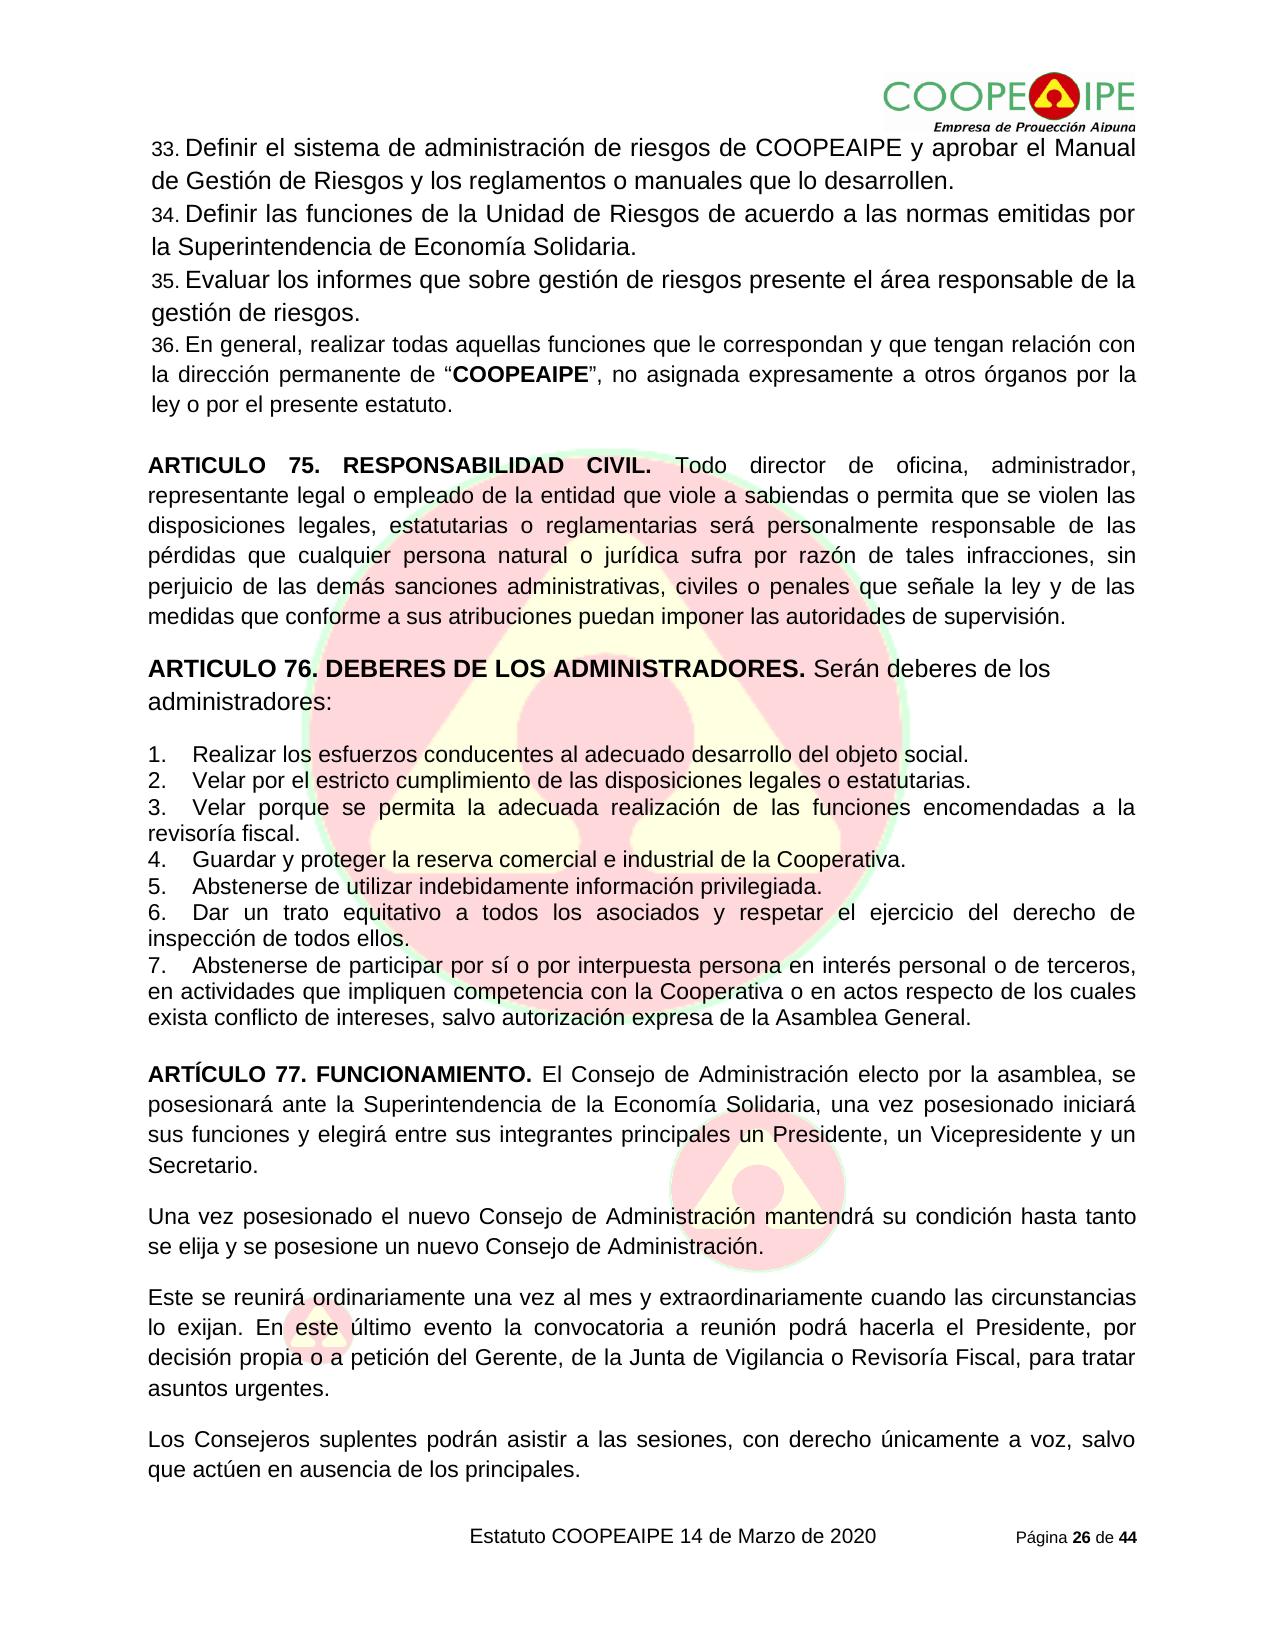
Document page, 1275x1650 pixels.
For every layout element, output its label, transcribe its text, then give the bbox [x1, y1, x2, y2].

list Velar por el estricto cumplimiento de las disposiciones legales o estatutarias. [148, 767, 1137, 793]
picture [883, 72, 1136, 132]
text ARTICULO 76. DEBERES DE LOS ADMINISTRADORES. Serán deberes de los administradores: [148, 654, 1137, 716]
list Abstenerse de participar por sí o por interpuesta persona en interés personal o de terceros, en actividades que impliquen competencia con la Cooperativa o en actos respecto de los cuales exista conflicto de intereses, salvo autorización expresa de la Asamblea General. [148, 952, 1137, 1031]
list En general, realizar todas aquellas funciones que le correspondan y que tengan relación con la dirección permanente de “COOPEAIPE”, no asignada expresamente a otros órganos por la ley o por el presente estatuto. [151, 331, 1137, 418]
text ARTÍCULO 77. FUNCIONAMIENTO. El Consejo de Administración electo por la asamblea, se posesionará ante la Superintendencia de la Economía Solidaria, una vez posesionado iniciará sus funciones y elegirá entre sus integrantes principales un Presidente, un Vicepresidente y un Secretario. [148, 1061, 1137, 1178]
list Abstenerse de utilizar indebidamente información privilegiada. [148, 873, 1137, 899]
text ARTICULO 75. RESPONSABILIDAD CIVIL. Todo director de oficina, administrador, representante legal o empleado de la entidad que viole a sabiendas o permita que se violen las disposiciones legales, estatutarias o reglamentarias será personalmente responsable de las pérdidas que cualquier persona natural o jurídica sufra por razón de tales infracciones, sin perjuicio de las demás sanciones administrativas, civiles o penales que señale la ley y de las medidas que conforme a sus atribuciones puedan imponer las autoridades de supervisión. [148, 452, 1137, 629]
list Definir las funciones de la Unidad de Riesgos de acuerdo a las normas emitidas por la Superintendencia de Economía Solidaria. [151, 199, 1137, 261]
list Dar un trato equitativo a todos los asociados y respetar el ejercicio del derecho de inspección de todos ellos. [148, 899, 1137, 952]
text Este se reunirá ordinariamente una vez al mes y extraordinariamente cuando las circunstancias lo exijan. En este último evento la convocatoria a reunión podrá hacerla el Presidente, por decisión propia o a petición del Gerente, de la Junta de Vigilancia o Revisoría Fiscal, para tratar asuntos urgentes. [148, 1284, 1137, 1401]
list Evaluar los informes que sobre gestión de riesgos presente el área responsable de la gestión de riesgos. [151, 265, 1137, 327]
list Definir el sistema de administración de riesgos de COOPEAIPE y aprobar el Manual de Gestión de Riesgos y los reglamentos o manuales que lo desarrollen. [151, 133, 1137, 195]
list Guardar y proteger la reserva comercial e industrial de la Cooperativa. [148, 846, 1137, 873]
text Una vez posesionado el nuevo Consejo de Administración mantendrá su condición hasta tanto se elija y se posesione un nuevo Consejo de Administración. [148, 1203, 1137, 1259]
list Velar porque se permita la adecuada realización de las funciones encomendadas a la revisoría fiscal. [148, 793, 1137, 846]
list Realizar los esfuerzos conducentes al adecuado desarrollo del objeto social. [148, 741, 1137, 767]
text Los Consejeros suplentes podrán asistir a las sesiones, con derecho únicamente a voz, salvo que actúen en ausencia de los principales. [148, 1426, 1137, 1482]
